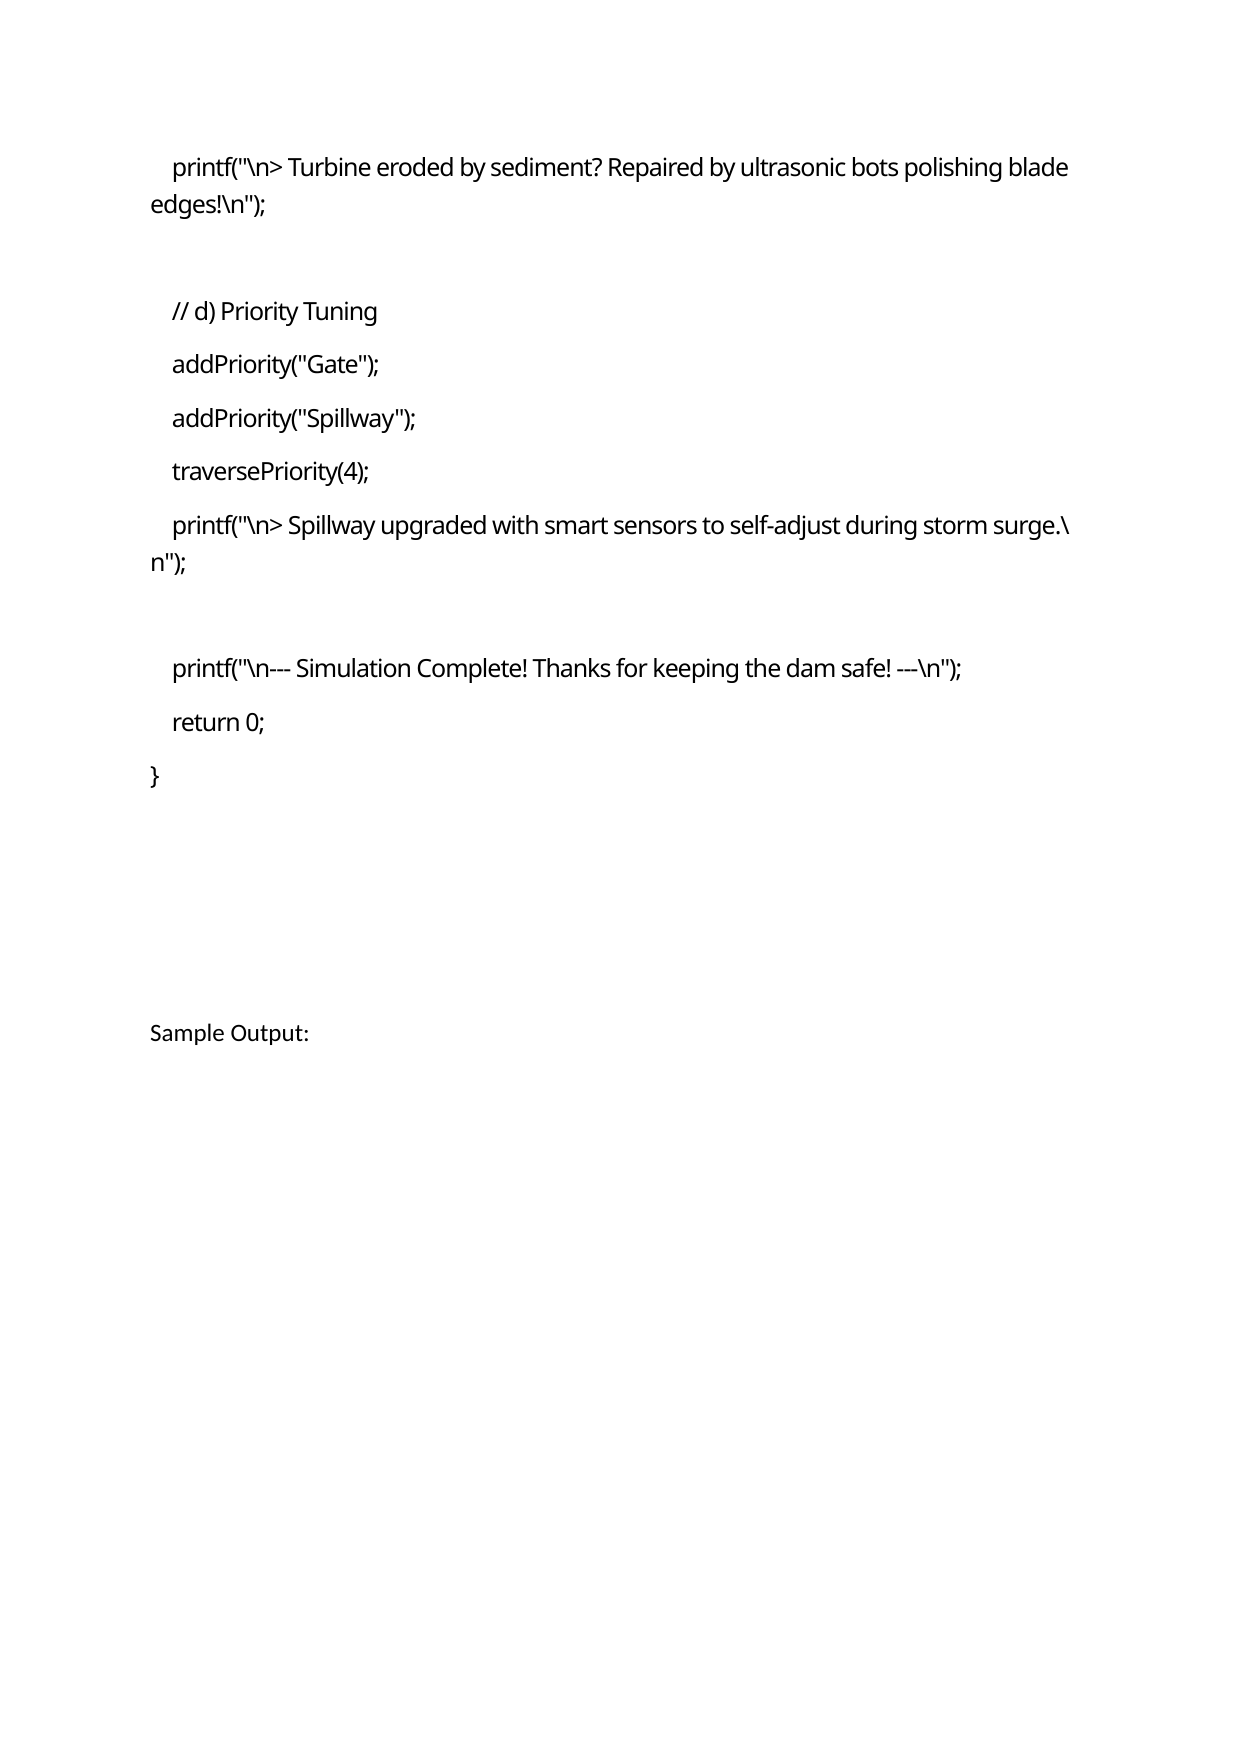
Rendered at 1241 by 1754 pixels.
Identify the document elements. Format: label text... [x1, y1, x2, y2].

text // d) Priority Tuning [150, 294, 1090, 328]
text printf("\n--- Simulation Complete! Thanks for keeping the dam safe! ---\n"); [150, 651, 1090, 685]
text addPriority("Spillway"); [150, 401, 1090, 434]
text traversePriority(4); [150, 454, 1090, 488]
text addPriority("Gate"); [150, 347, 1090, 381]
text return 0; [150, 704, 1090, 738]
text Sample Output: [150, 1017, 1090, 1048]
text printf("\n> Turbine eroded by sediment? Repaired by ultrasonic bots polishing blade edges!\n"); [150, 150, 1090, 221]
text printf("\n> Spillway upgraded with smart sensors to self-adjust during storm surge.\n"); [150, 507, 1090, 578]
text } [150, 758, 1090, 792]
